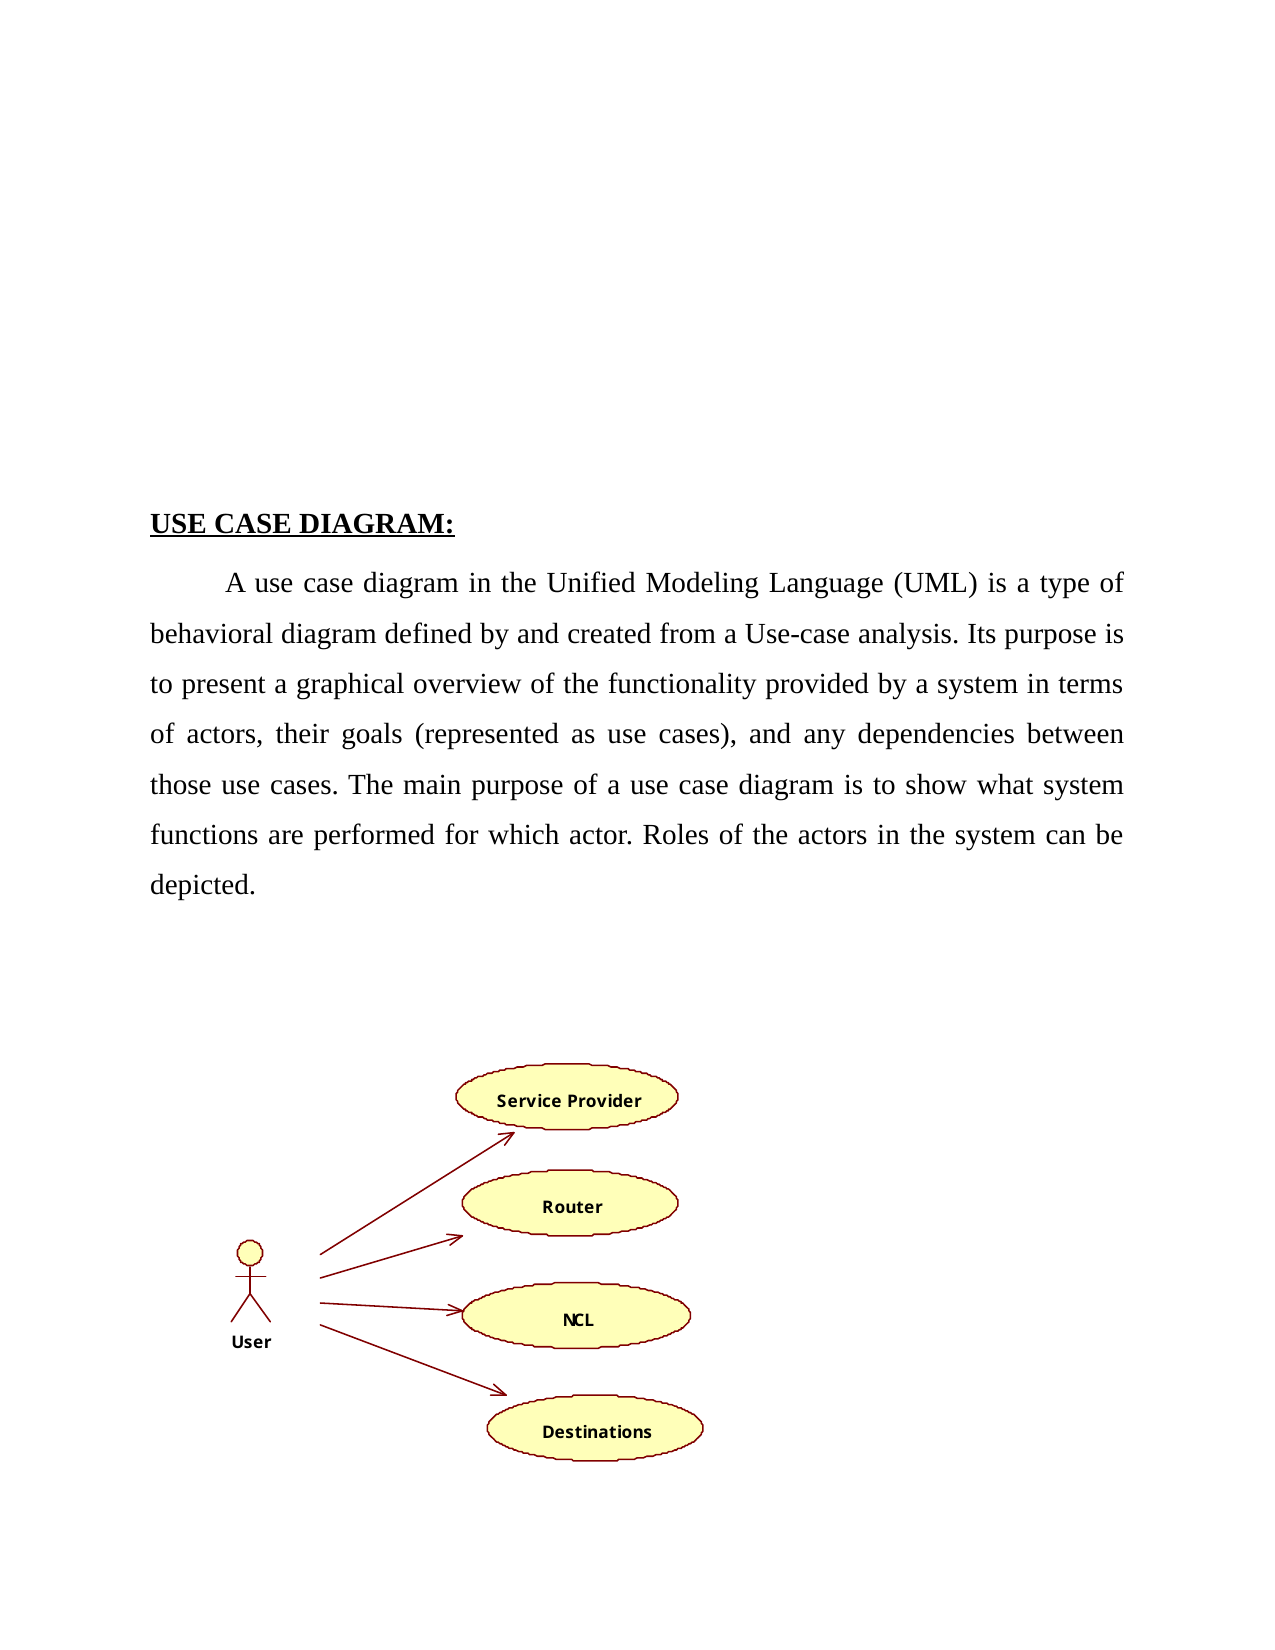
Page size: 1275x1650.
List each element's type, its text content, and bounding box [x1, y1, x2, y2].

text A use case diagram in the Unified Modeling Language (UML) is a type of behavioral diagram defined by and created from a Use-case analysis. Its purpose is to present a graphical overview of the functionality provided by a system in terms of actors, their goals (represented as use cases), and any dependencies between those use cases. The main purpose of a use case diagram is to show what system functions are performed for which actor. Roles of the actors in the system can be depicted. [150, 566, 1125, 901]
text USE CASE DIAGRAM: [150, 506, 1125, 540]
